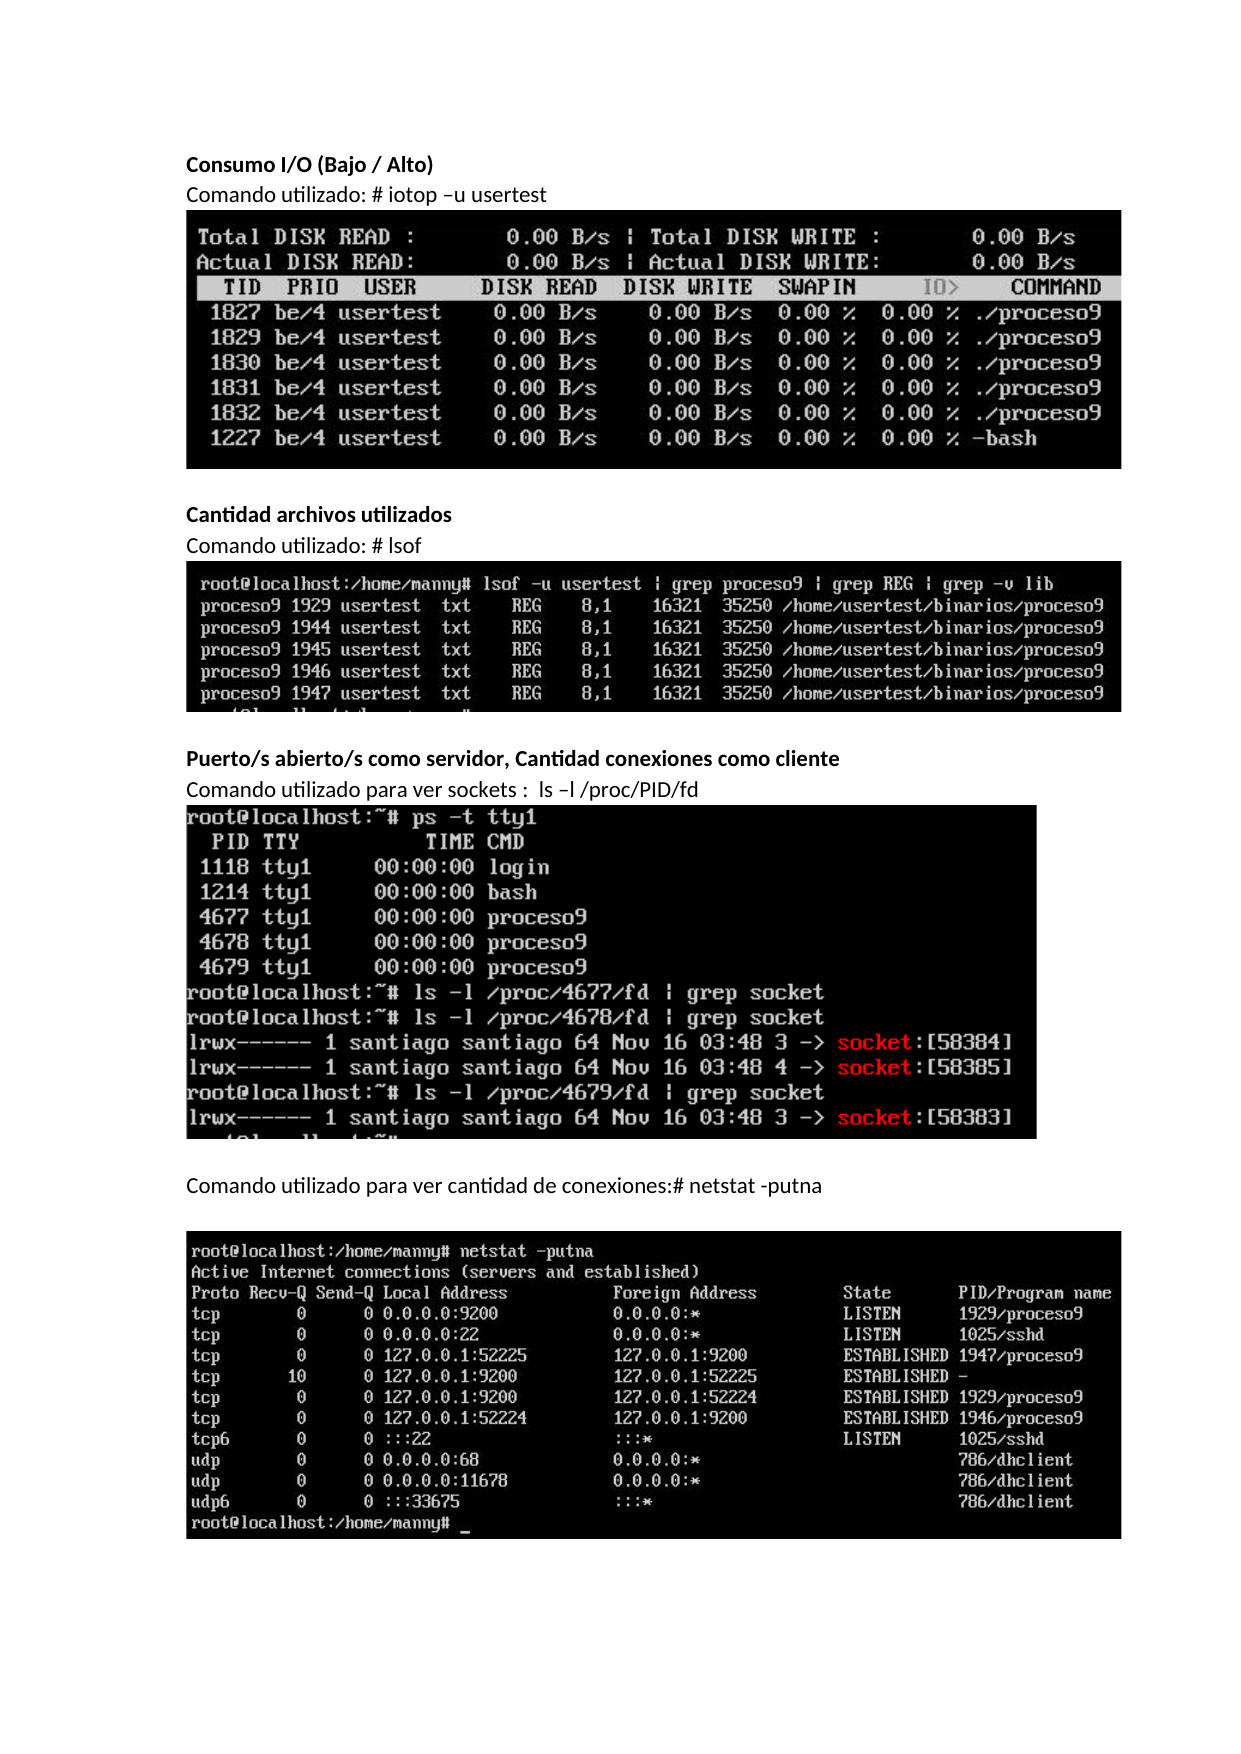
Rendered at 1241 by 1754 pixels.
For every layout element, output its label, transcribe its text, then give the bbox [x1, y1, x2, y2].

picture [186, 561, 1122, 712]
picture [186, 805, 1037, 1139]
text Puerto/s abierto/s como servidor, Cantidad conexiones como cliente [186, 744, 1128, 772]
text Comando utilizado para ver cantidad de conexiones:# netstat -putna [186, 1171, 1128, 1199]
picture [186, 1231, 1122, 1539]
picture [186, 210, 1122, 469]
text Comando utilizado para ver sockets : ls –l /proc/PID/fd [186, 775, 1128, 803]
